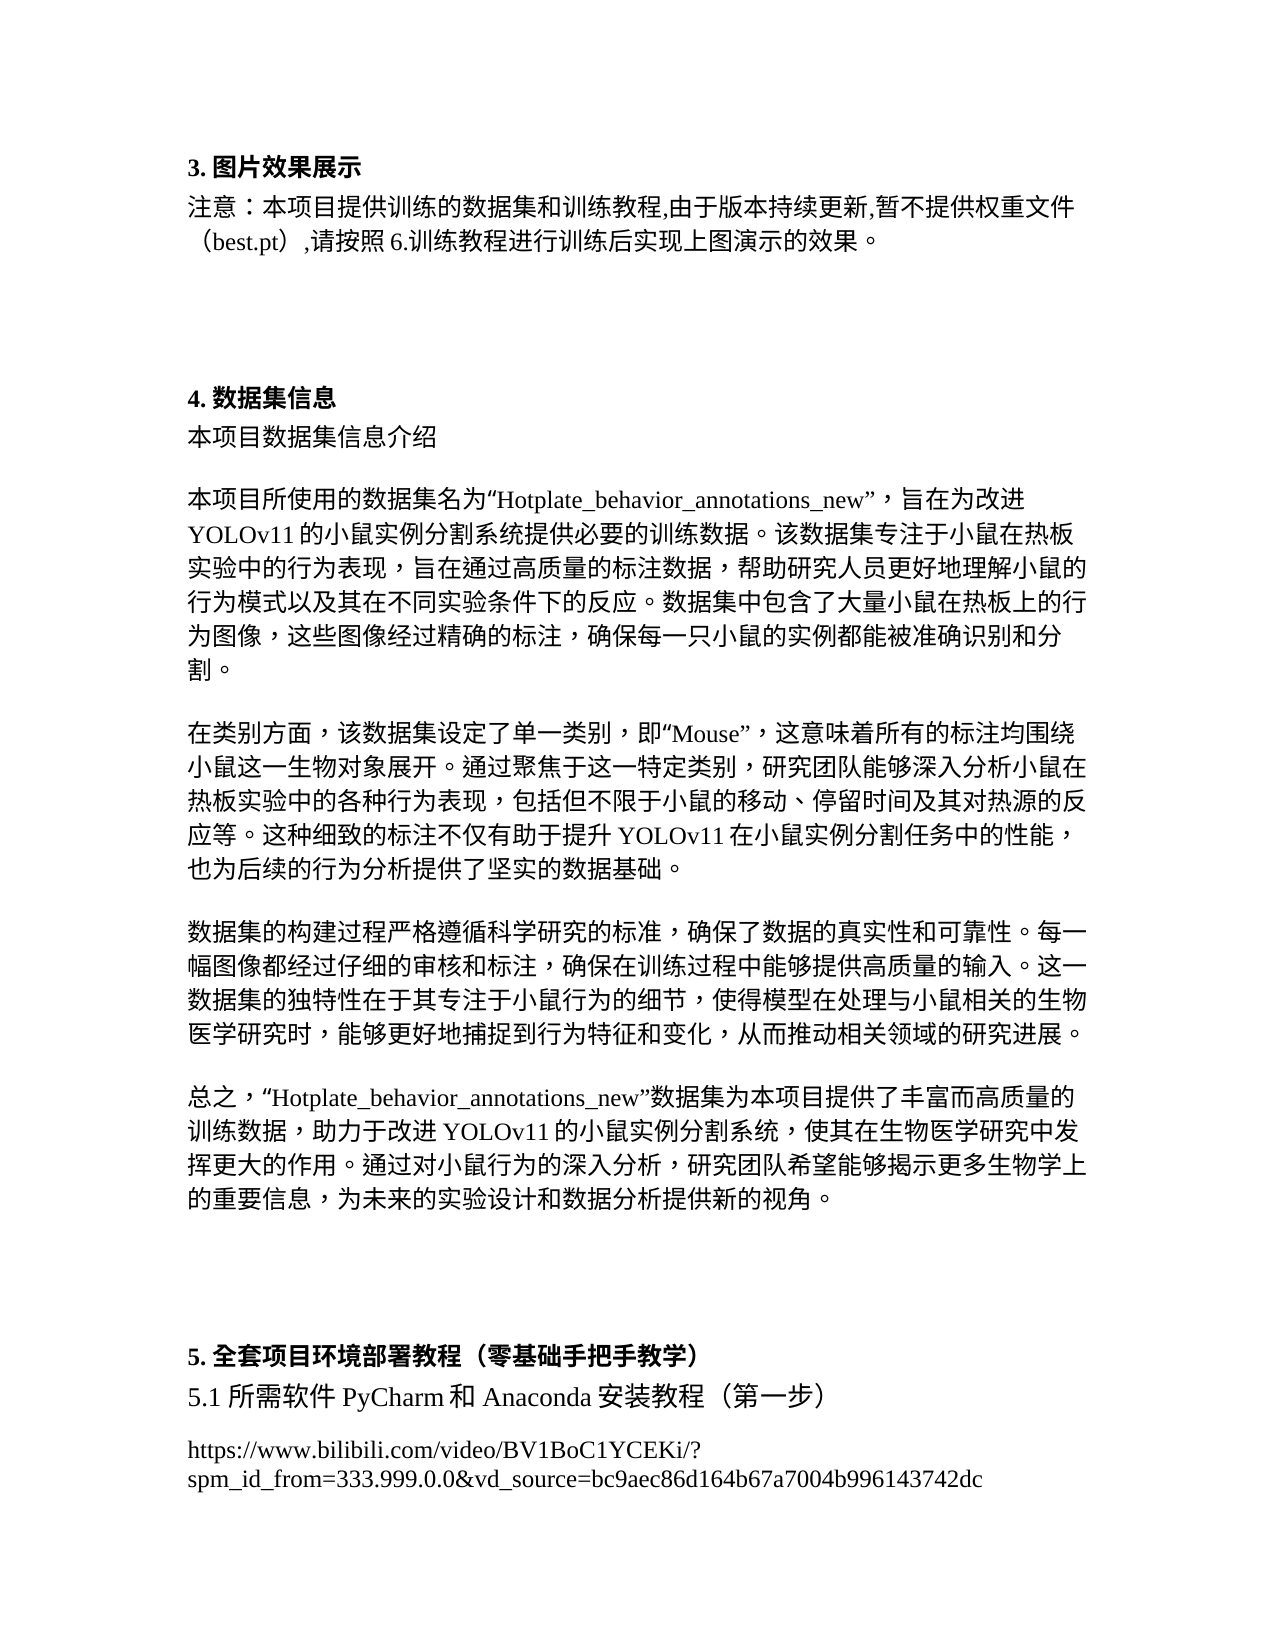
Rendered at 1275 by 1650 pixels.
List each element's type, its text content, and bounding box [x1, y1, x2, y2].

subtitle 3. 图片效果展示 [187, 150, 1087, 184]
text 注意：本项目提供训练的数据集和训练教程,由于版本持续更新,暂不提供权重文件（best.pt）,请按照6.训练教程进行训练后实现上图演示的效果。 [187, 189, 1087, 257]
text 本项目数据集信息介绍 本项目所使用的数据集名为“Hotplate_behavior_annotations_new”，旨在为改进YOLOv11的小鼠实例分割系统提供必要的训练数据。该数据集专注于小鼠在热板实验中的行为表现，旨在通过高质量的标注数据，帮助研究人员更好地理解小鼠的行为模式以及其在不同实验条件下的反应。数据集中包含了大量小鼠在热板上的行为图像，这些图像经过精确的标注，确保每一只小鼠的实例都能被准确识别和分割。 在类别方面，该数据集设定了单一类别，即“Mouse”，这意味着所有的标注均围绕小鼠这一生物对象展开。通过聚焦于这一特定类别，研究团队能够深入分析小鼠在热板实验中的各种行为表现，包括但不限于小鼠的移动、停留时间及其对热源的反应等。这种细致的标注不仅有助于提升YOLOv11在小鼠实例分割任务中的性能，也为后续的行为分析提供了坚实的数据基础。 数据集的构建过程严格遵循科学研究的标准，确保了数据的真实性和可靠性。每一幅图像都经过仔细的审核和标注，确保在训练过程中能够提供高质量的输入。这一数据集的独特性在于其专注于小鼠行为的细节，使得模型在处理与小鼠相关的生物医学研究时，能够更好地捕捉到行为特征和变化，从而推动相关领域的研究进展。 总之，“Hotplate_behavior_annotations_new”数据集为本项目提供了丰富而高质量的训练数据，助力于改进YOLOv11的小鼠实例分割系统，使其在生物医学研究中发挥更大的作用。通过对小鼠行为的深入分析，研究团队希望能够揭示更多生物学上的重要信息，为未来的实验设计和数据分析提供新的视角。 [187, 419, 1087, 1216]
subtitle 4. 数据集信息 [187, 380, 1087, 414]
subtitle 5. 全套项目环境部署教程（零基础手把手教学） [187, 1338, 1087, 1373]
text 5.1 所需软件PyCharm和Anaconda安装教程（第一步） [187, 1378, 1087, 1414]
text https://www.bilibili.com/video/BV1BoC1YCEKi/?spm_id_from=333.999.0.0&vd_source=bc9aec86d164b67a7004b996143742dc [187, 1435, 1087, 1493]
